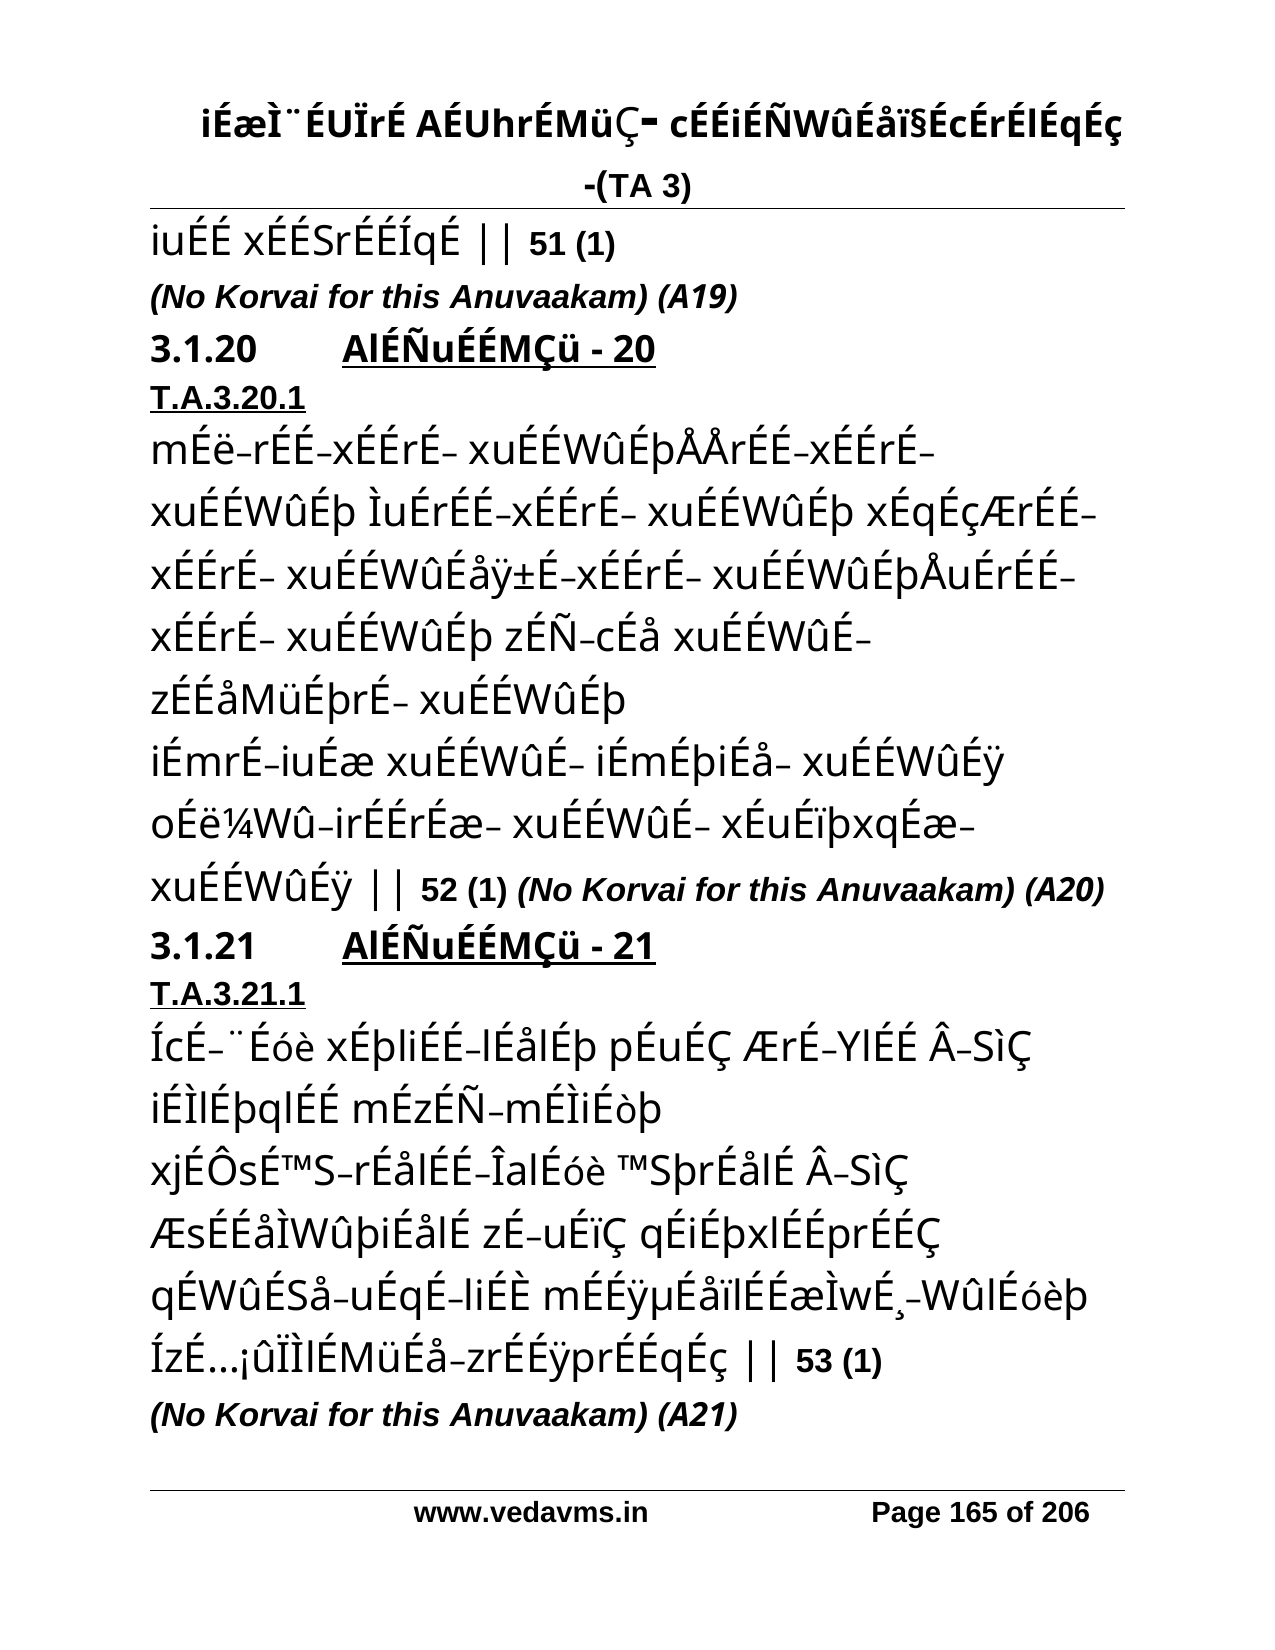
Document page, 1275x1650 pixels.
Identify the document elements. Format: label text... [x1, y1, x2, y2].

text ÍcÉ–¨Éóè xÉþliÉÉ–lÉålÉþ pÉuÉÇ ÆrÉ–YlÉÉ Â–SìÇ iÉÌlÉþqlÉÉ mÉzÉÑ–mÉÌiÉòþ [150, 1016, 1125, 1136]
text xjÉÔsÉ™S–rÉålÉÉ–ÎalÉóè ™SþrÉålÉ Â–SìÇ ÆsÉÉåÌWûþiÉålÉ zÉ–uÉïÇ qÉiÉþxlÉÉprÉÉÇ [150, 1141, 1125, 1260]
text oÉÉå–kÉrÉþliÉÏÇ iuÉÉ xÉÉSrÉÉÍqÉ– eÉÉaÉëþiÉÏÇ iuÉÉ xÉÉSrÉÉÍqÉ || 51 (1) [150, 210, 1125, 267]
subtitle AlÉÑuÉÉMÇü - 20 [150, 323, 1125, 374]
text (No Korvai for this Anuvaakam) (A19) [150, 273, 1125, 318]
text iÉmrÉ–iuÉæ xuÉÉWûÉ– iÉmÉþiÉå– xuÉÉWûÉÿ oÉë¼Wû–irÉÉrÉæ– xuÉÉWûÉ– xÉuÉïþxqÉæ– [150, 732, 1125, 851]
text mÉë–rÉÉ–xÉÉrÉ– xuÉÉWûÉþÅÅrÉÉ–xÉÉrÉ– xuÉÉWûÉþ ÌuÉrÉÉ–xÉÉrÉ– xuÉÉWûÉþ xÉqÉçÆrÉÉ–xÉÉrÉ– xuÉÉWûÉåÿ±É–xÉÉrÉ– xuÉÉWûÉþÅuÉrÉÉ–xÉÉrÉ– xuÉÉWûÉþ zÉÑ–cÉå xuÉÉWûÉ– zÉÉåMüÉþrÉ– xuÉÉWûÉþ [150, 420, 1125, 726]
text xuÉÉWûÉÿ || 52 (1) (No Korvai for this Anuvaakam) (A20) [150, 857, 1125, 913]
text (No Korvai for this Anuvaakam) (A21) [150, 1391, 1125, 1436]
text T.A.3.21.1 [150, 974, 1125, 1013]
subtitle AlÉÑuÉÉMÇü - 21 [150, 919, 1125, 970]
text T.A.3.20.1 [150, 378, 1125, 416]
text qÉWûÉSå–uÉqÉ–liÉÈ mÉÉÿµÉåïlÉÉæÌwÉ¸–WûlÉóèþ ÍzÉ…¡ûÏÌlÉMüÉå–zrÉÉÿprÉÉqÉç || 53 (1) [150, 1266, 1125, 1385]
